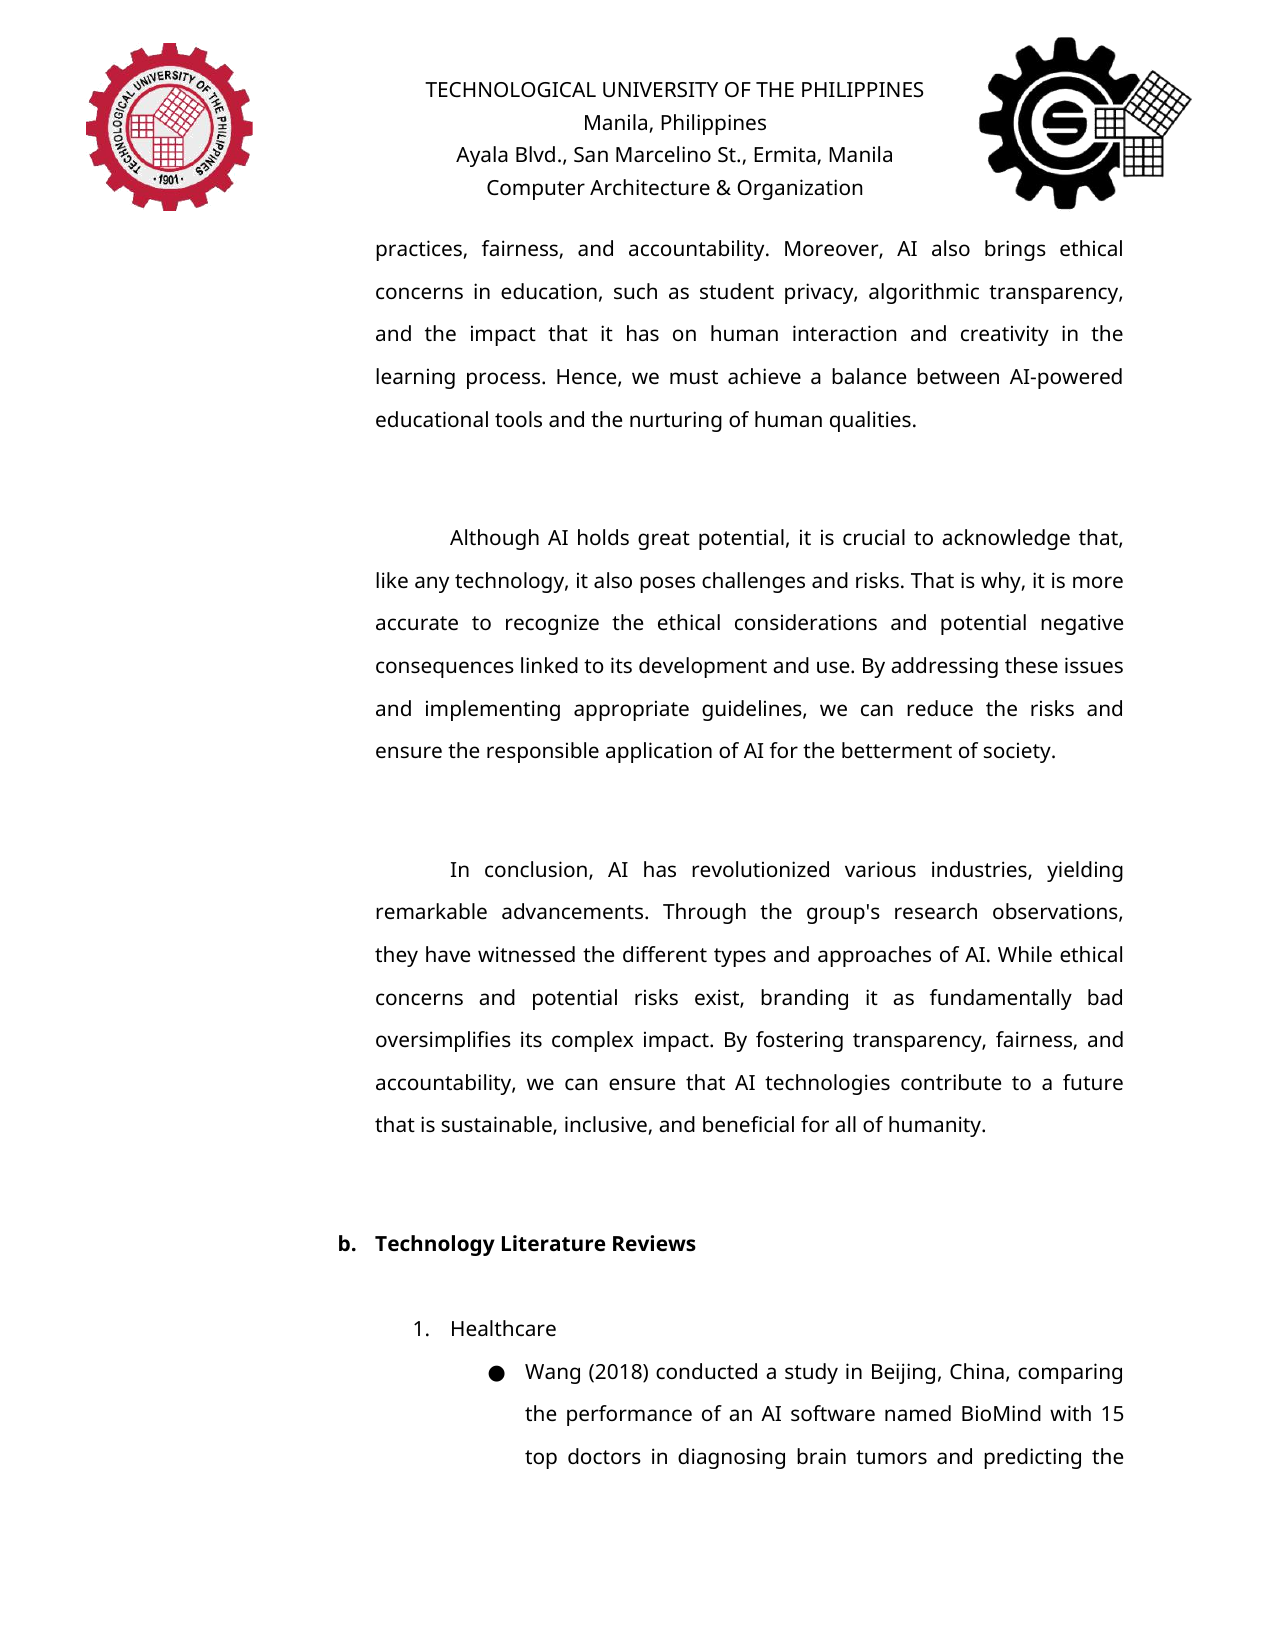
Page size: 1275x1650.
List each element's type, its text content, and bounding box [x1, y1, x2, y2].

picture [86, 43, 253, 211]
text Although AI holds great potential, it is crucial to acknowledge that, like any technology, it also poses challenges and risks. That is why, it is more accurate to recognize the ethical considerations and potential negative consequences linked to its development and use. By addressing these issues and implementing appropriate guidelines, we can reduce the risks and ensure the responsible application of AI for the betterment of society. [375, 523, 1125, 765]
list Technology Literature Reviews [337, 1229, 1125, 1257]
text In conclusion, AI has revolutionized various industries, yielding remarkable advancements. Through the group's research observations, they have witnessed the different types and approaches of AI. While ethical concerns and potential risks exist, branding it as fundamentally bad oversimplifies its complex impact. By fostering transparency, fairness, and accountability, we can ensure that AI technologies contribute to a future that is sustainable, inclusive, and beneficial for all of humanity. [375, 855, 1125, 1139]
list Healthcare [412, 1314, 1125, 1343]
picture [971, 25, 1196, 218]
